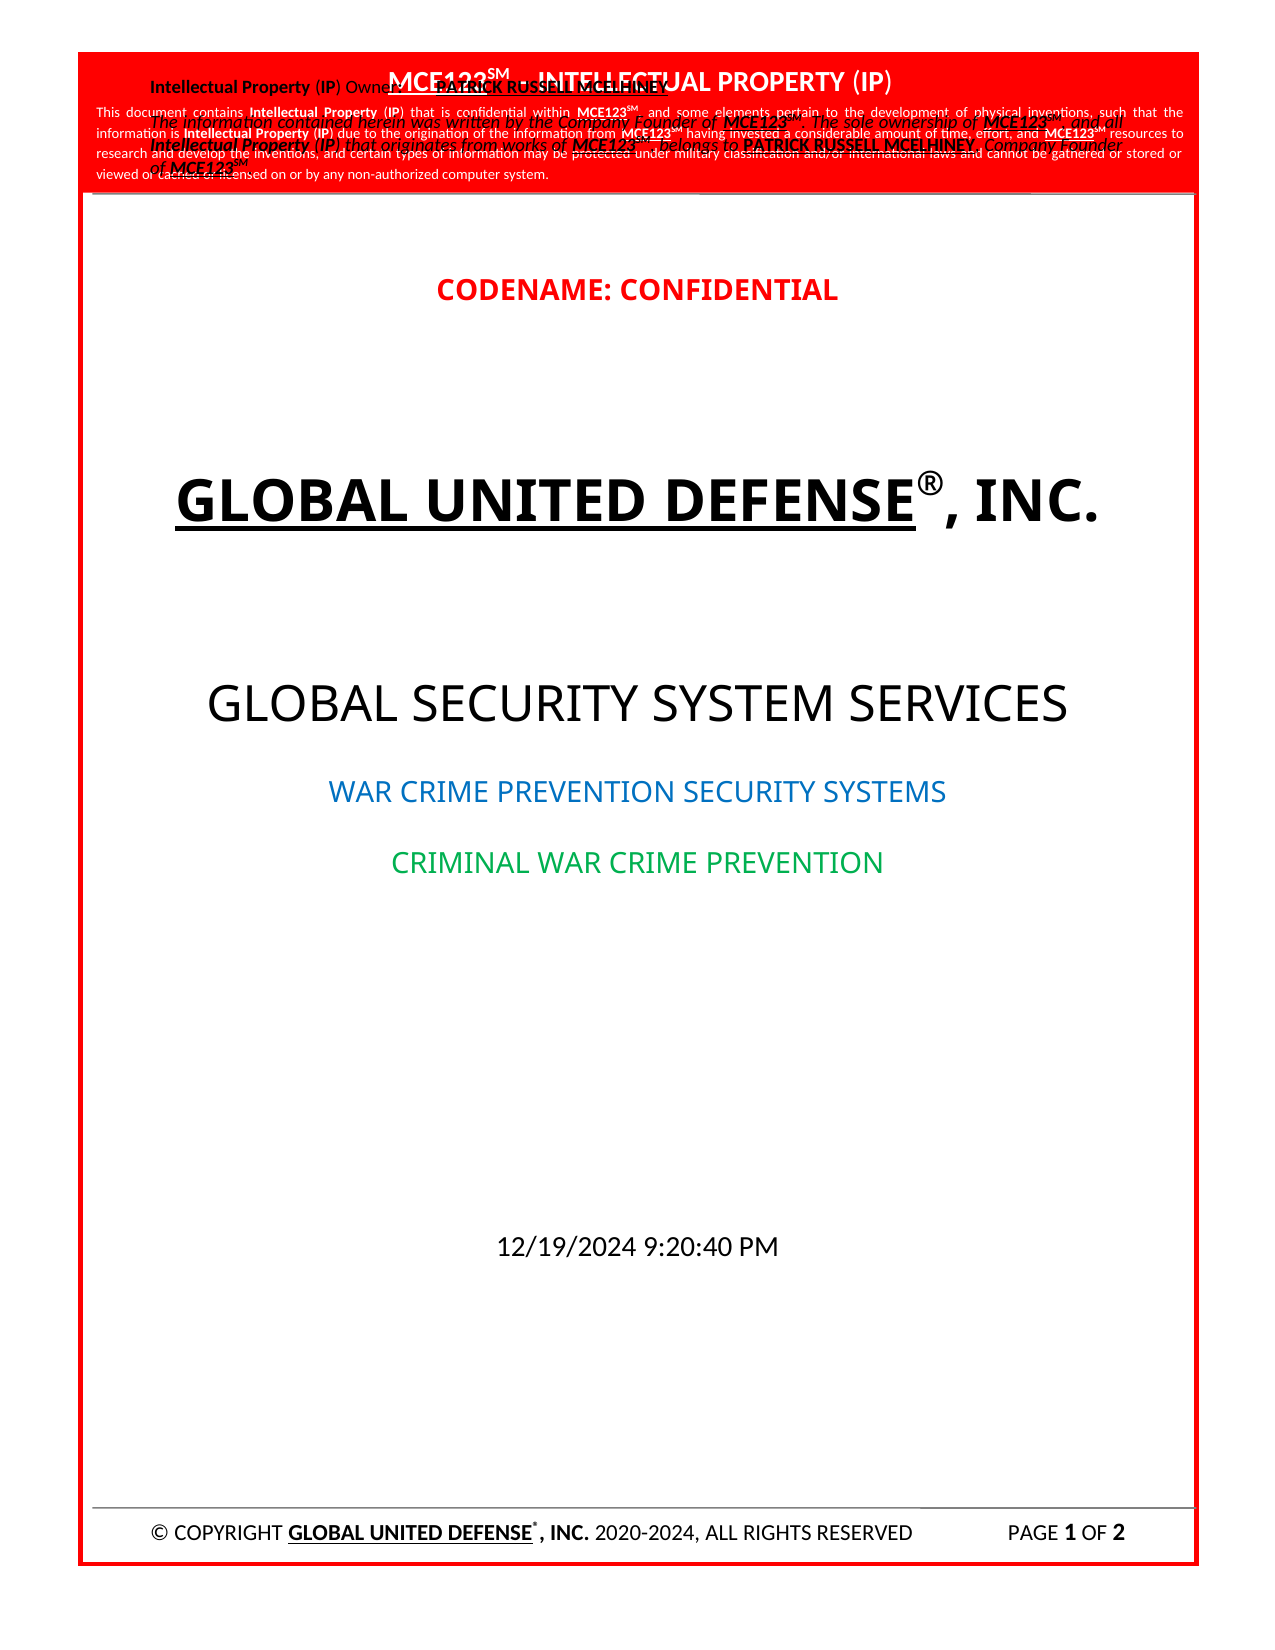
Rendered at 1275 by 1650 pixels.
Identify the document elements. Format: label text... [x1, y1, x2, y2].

subtitle WAR CRIME PREVENTION SECURITY SYSTEMS [150, 772, 1125, 811]
text CODENAME: CONFIDENTIAL [150, 269, 1125, 309]
text 12/19/2024 9:20:40 PM [150, 1228, 1125, 1264]
text GLOBAL UNITED DEFENSE®, INC. [150, 459, 1125, 539]
text GLOBAL SECURITY SYSTEM SERVICES [150, 668, 1125, 736]
subtitle CRIMINAL WAR CRIME PREVENTION [150, 842, 1125, 882]
